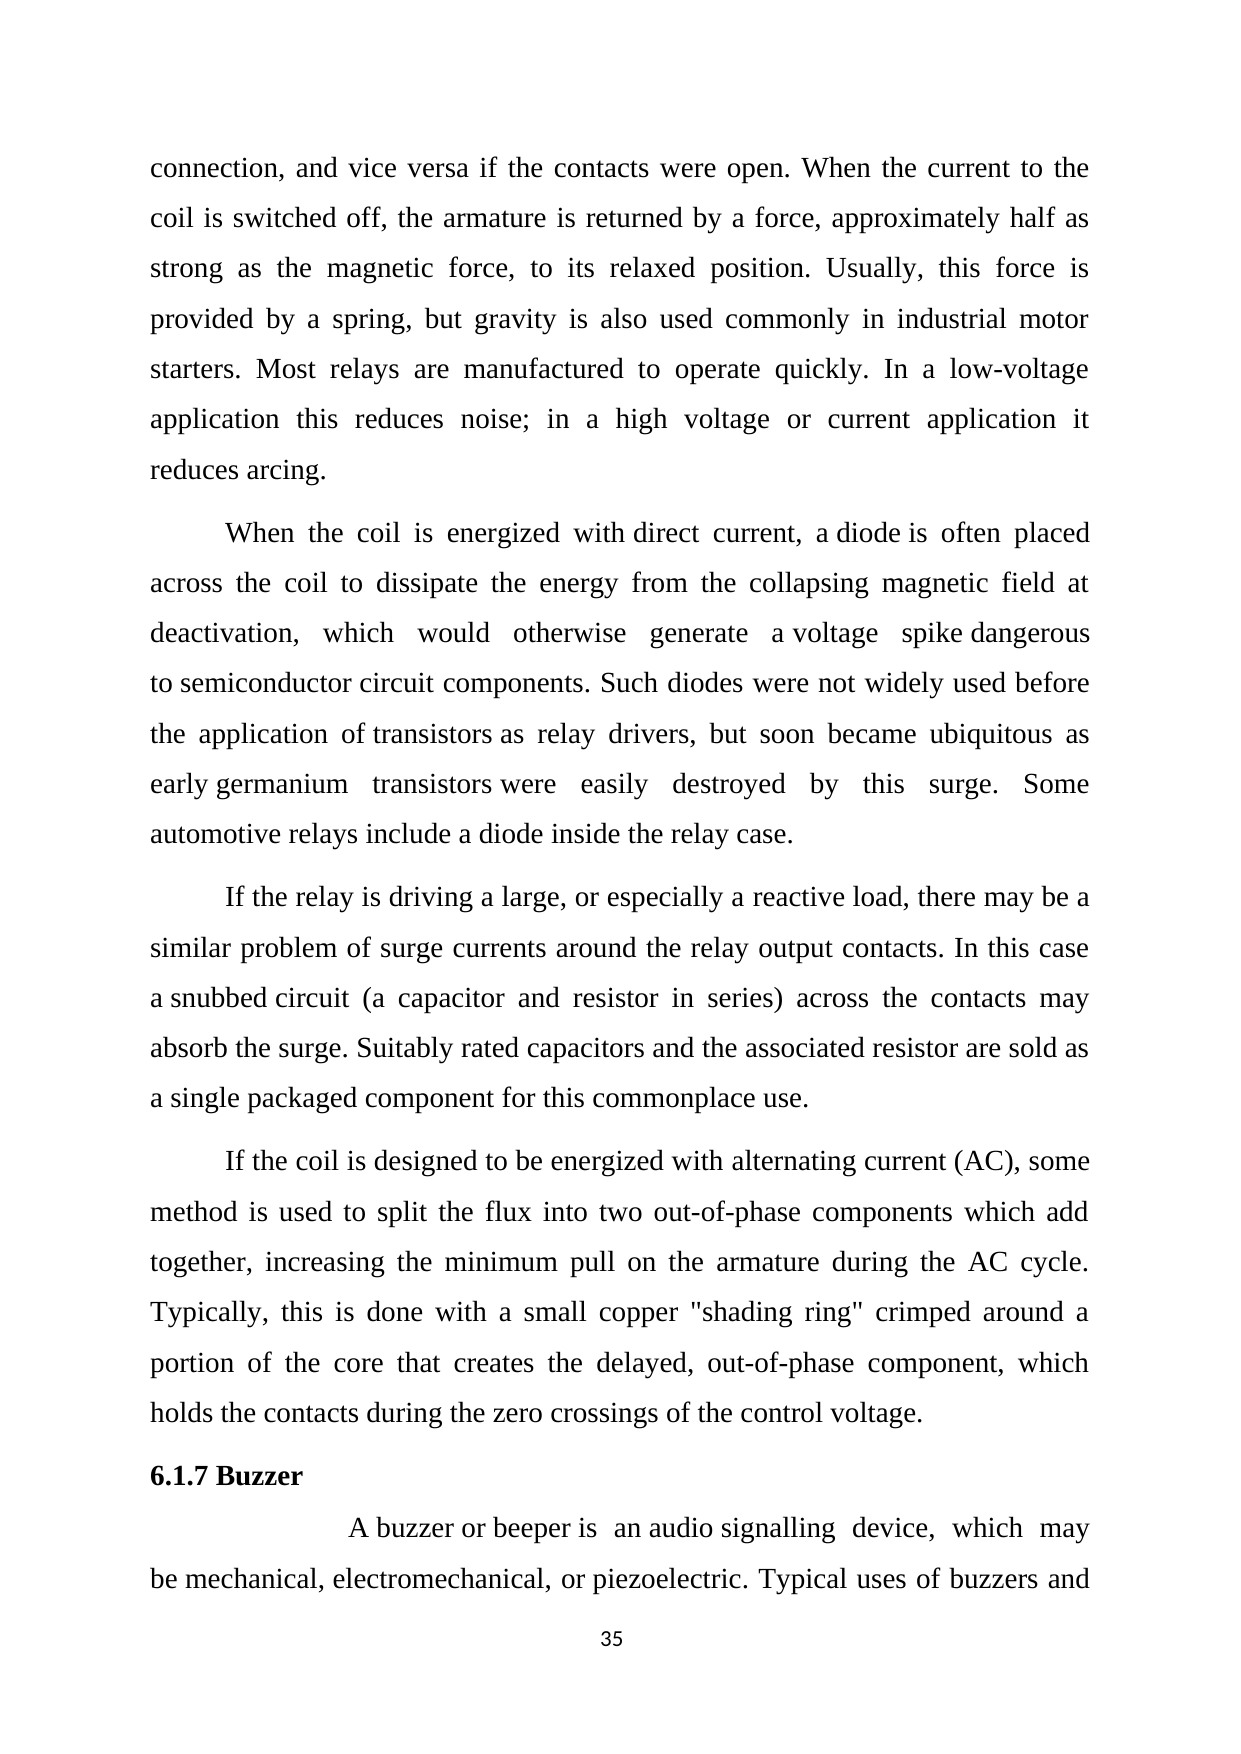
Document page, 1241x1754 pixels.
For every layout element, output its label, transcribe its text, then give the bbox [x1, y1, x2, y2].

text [150, 150, 1090, 485]
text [150, 1511, 1090, 1594]
text 6.1.7 Buzzer [150, 1458, 1090, 1491]
text If the coil is designed to be energized with alternating current (AC), some method is used to split the flux into two out-of-phase components which add together, increasing the minimum pull on the armature during the AC cycle. Typically, this is done with a small copper "shading ring" crimped around a portion of the core that creates the delayed, out-of-phase component, which holds the contacts during the zero crossings of the control voltage. [150, 1143, 1090, 1428]
text If the relay is driving a large, or especially a reactive load, there may be a similar problem of surge currents around the relay output contacts. In this case a snubbed circuit (a capacitor and resistor in series) across the contacts may absorb the surge. Suitably rated capacitors and the associated resistor are sold as a single packaged component for this commonplace use. [150, 879, 1090, 1114]
text When the coil is energized with direct current, a diode is often placed across the coil to dissipate the energy from the collapsing magnetic field at deactivation, which would otherwise generate a voltage spike dangerous to semiconductor circuit components. Such diodes were not widely used before the application of transistors as relay drivers, but soon became ubiquitous as early germanium transistors were easily destroyed by this surge. Some automotive relays include a diode inside the relay case. [150, 515, 1090, 850]
